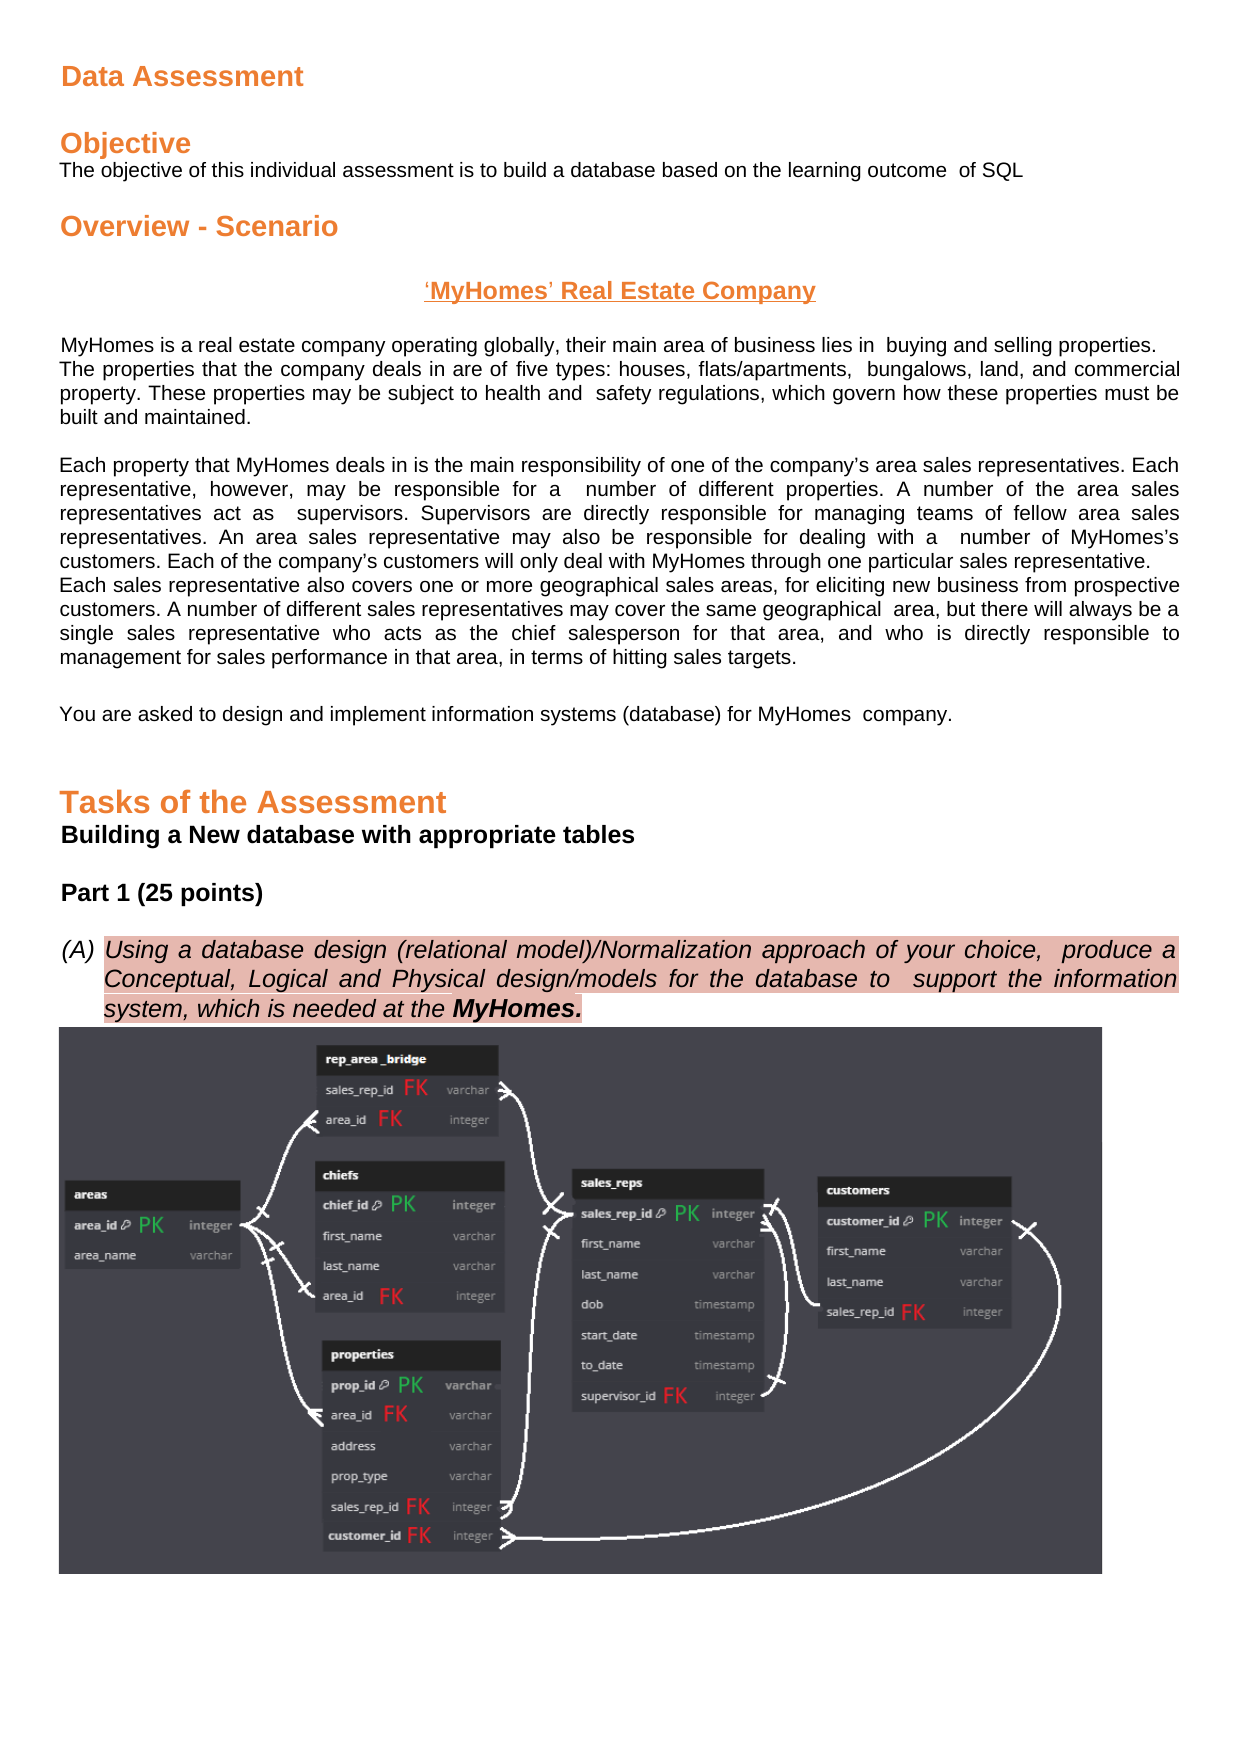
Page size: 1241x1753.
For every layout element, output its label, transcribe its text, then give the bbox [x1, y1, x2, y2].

text Each sales representative also covers one or more geographical sales areas, for eliciting new business from prospective customers. A number of different sales representatives may cover the same geographical area, but there will always be a single sales representative who acts as the chief salesperson for that area, and who is directly responsible to management for sales performance in that area, in terms of hitting sales targets. [59, 573, 1182, 669]
text Tasks of the Assessment [59, 783, 1181, 821]
text ‘MyHomes’ Real Estate Company [59, 276, 1181, 304]
text MyHomes is a real estate company operating globally, their main area of business lies in buying and selling properties. [60, 333, 1181, 357]
picture [58, 1027, 1103, 1574]
text Building a New database with appropriate tables [61, 821, 1181, 849]
text Part 1 (25 points) [61, 878, 1181, 907]
text (A) Using a database design (relational model)/Normalization approach of your choice, produce a Conceptual, Logical and Physical design/models for the database to support the information system, which is needed at the MyHomes. [61, 936, 452, 1023]
text (A) Using a database design (relational model)/Normalization approach of your choice, produce a Conceptual, Logical and Physical design/models for the database to support the information system, which is needed at the MyHomes. [575, 936, 1181, 1023]
text Each property that MyHomes deals in is the main responsibility of one of the company’s area sales representatives. Each representative, however, may be responsible for a number of different properties. A number of the area sales representatives act as supervisors. Supervisors are directly responsible for managing teams of fellow area sales representatives. An area sales representative may also be responsible for dealing with a number of MyHomes’s customers. Each of the company’s customers will only deal with MyHomes through one particular sales representative. [59, 453, 1182, 573]
text Data Assessment [61, 59, 1181, 92]
text Overview - Scenario [60, 209, 1181, 242]
text The objective of this individual assessment is to build a database based on the learning outcome of SQL [59, 159, 1181, 182]
text Objective [60, 126, 1181, 159]
text You are asked to design and implement information systems (database) for MyHomes company. [59, 702, 1130, 726]
text The properties that the company deals in are of five types: houses, flats/apartments, bungalows, land, and commercial property. These properties may be subject to health and safety regulations, which govern how these properties must be built and maintained. [59, 357, 1182, 429]
